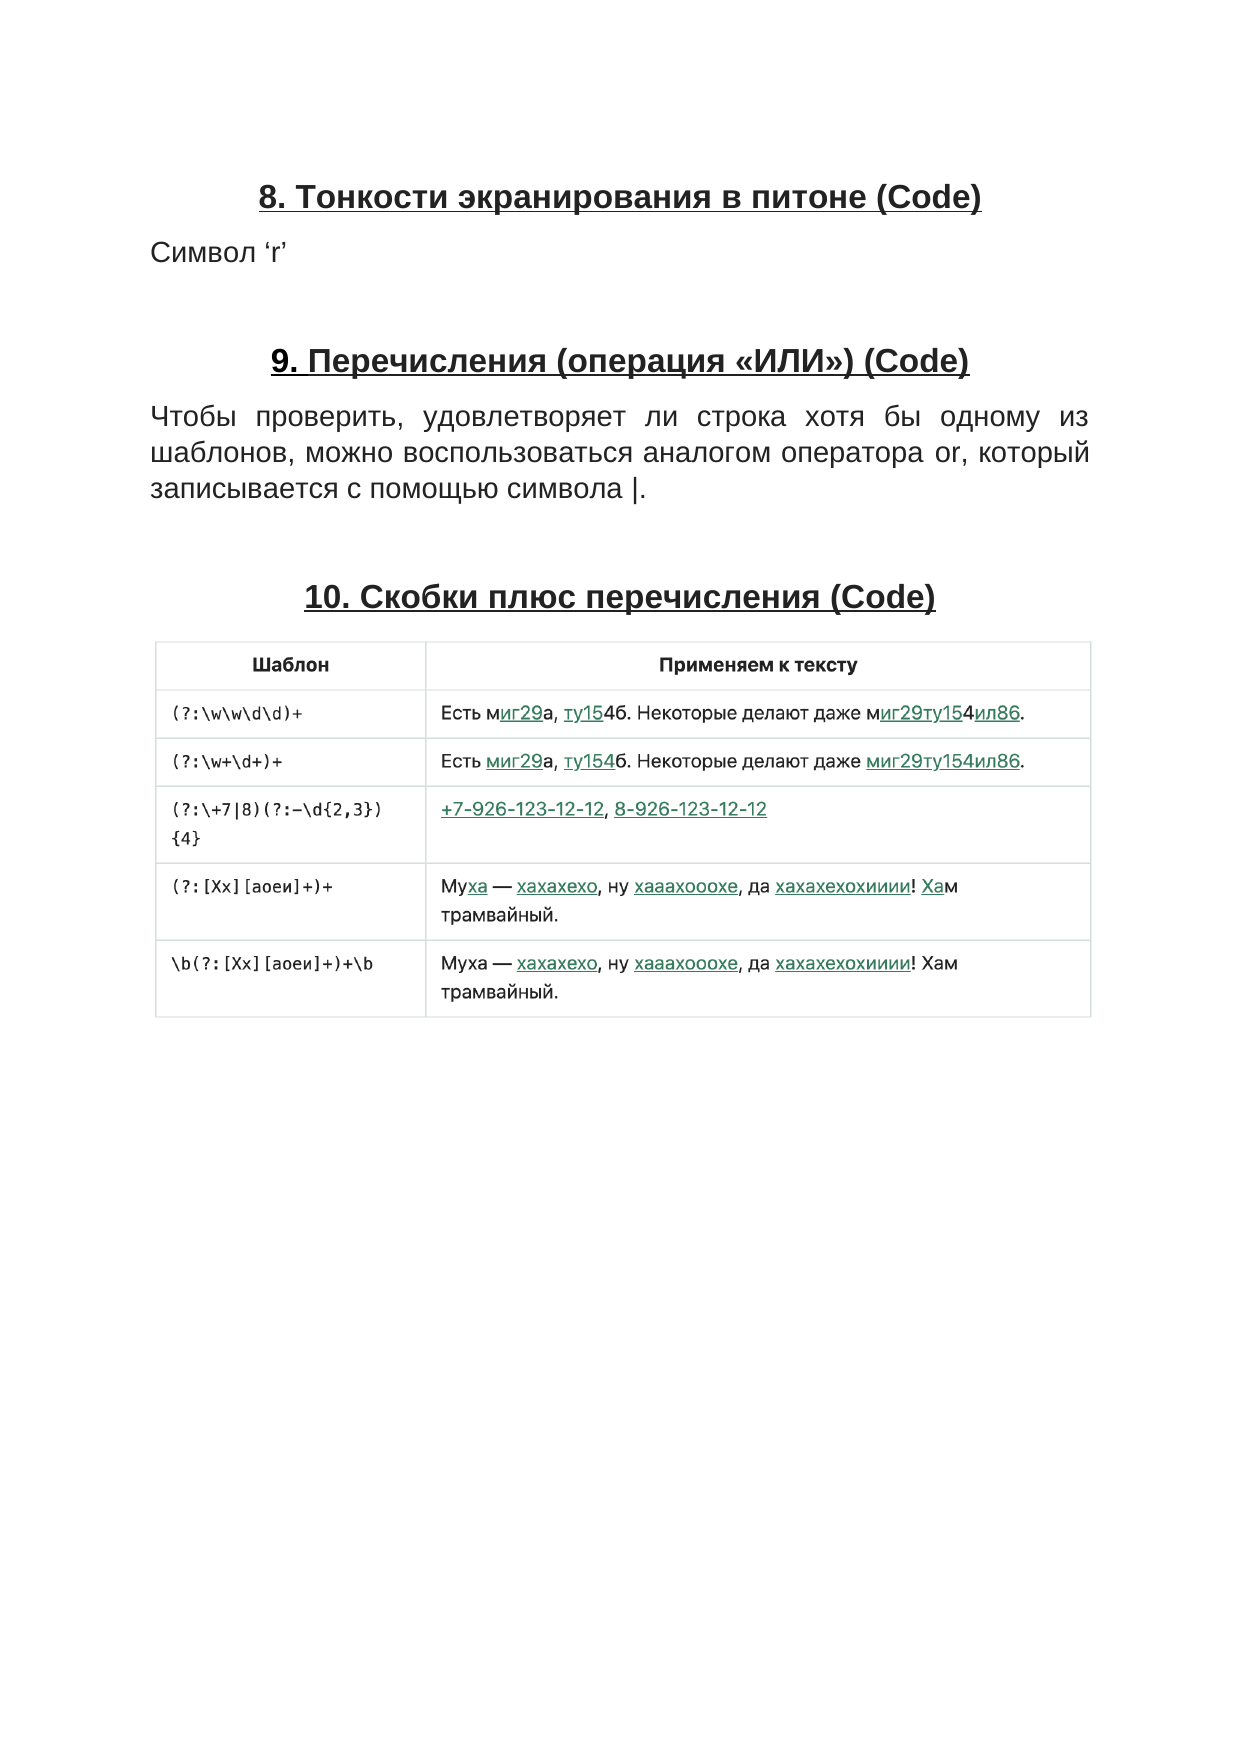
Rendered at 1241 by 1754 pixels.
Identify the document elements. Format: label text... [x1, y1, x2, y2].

text Чтобы проверить, удовлетворяет ли строка хотя бы одному из шаблонов, можно воспользоваться аналогом оператора or, который записывается с помощью символа |. [150, 433, 1090, 505]
picture [150, 635, 1096, 1021]
text 9. Перечисления (операция «ИЛИ») (Code) [150, 341, 1090, 379]
text Символ ‘r’ [150, 235, 1090, 269]
text 8. Тонкости экранирования в питоне (Code) [150, 177, 1090, 216]
text 10. Скобки плюс перечисления (Code) [150, 577, 1090, 615]
